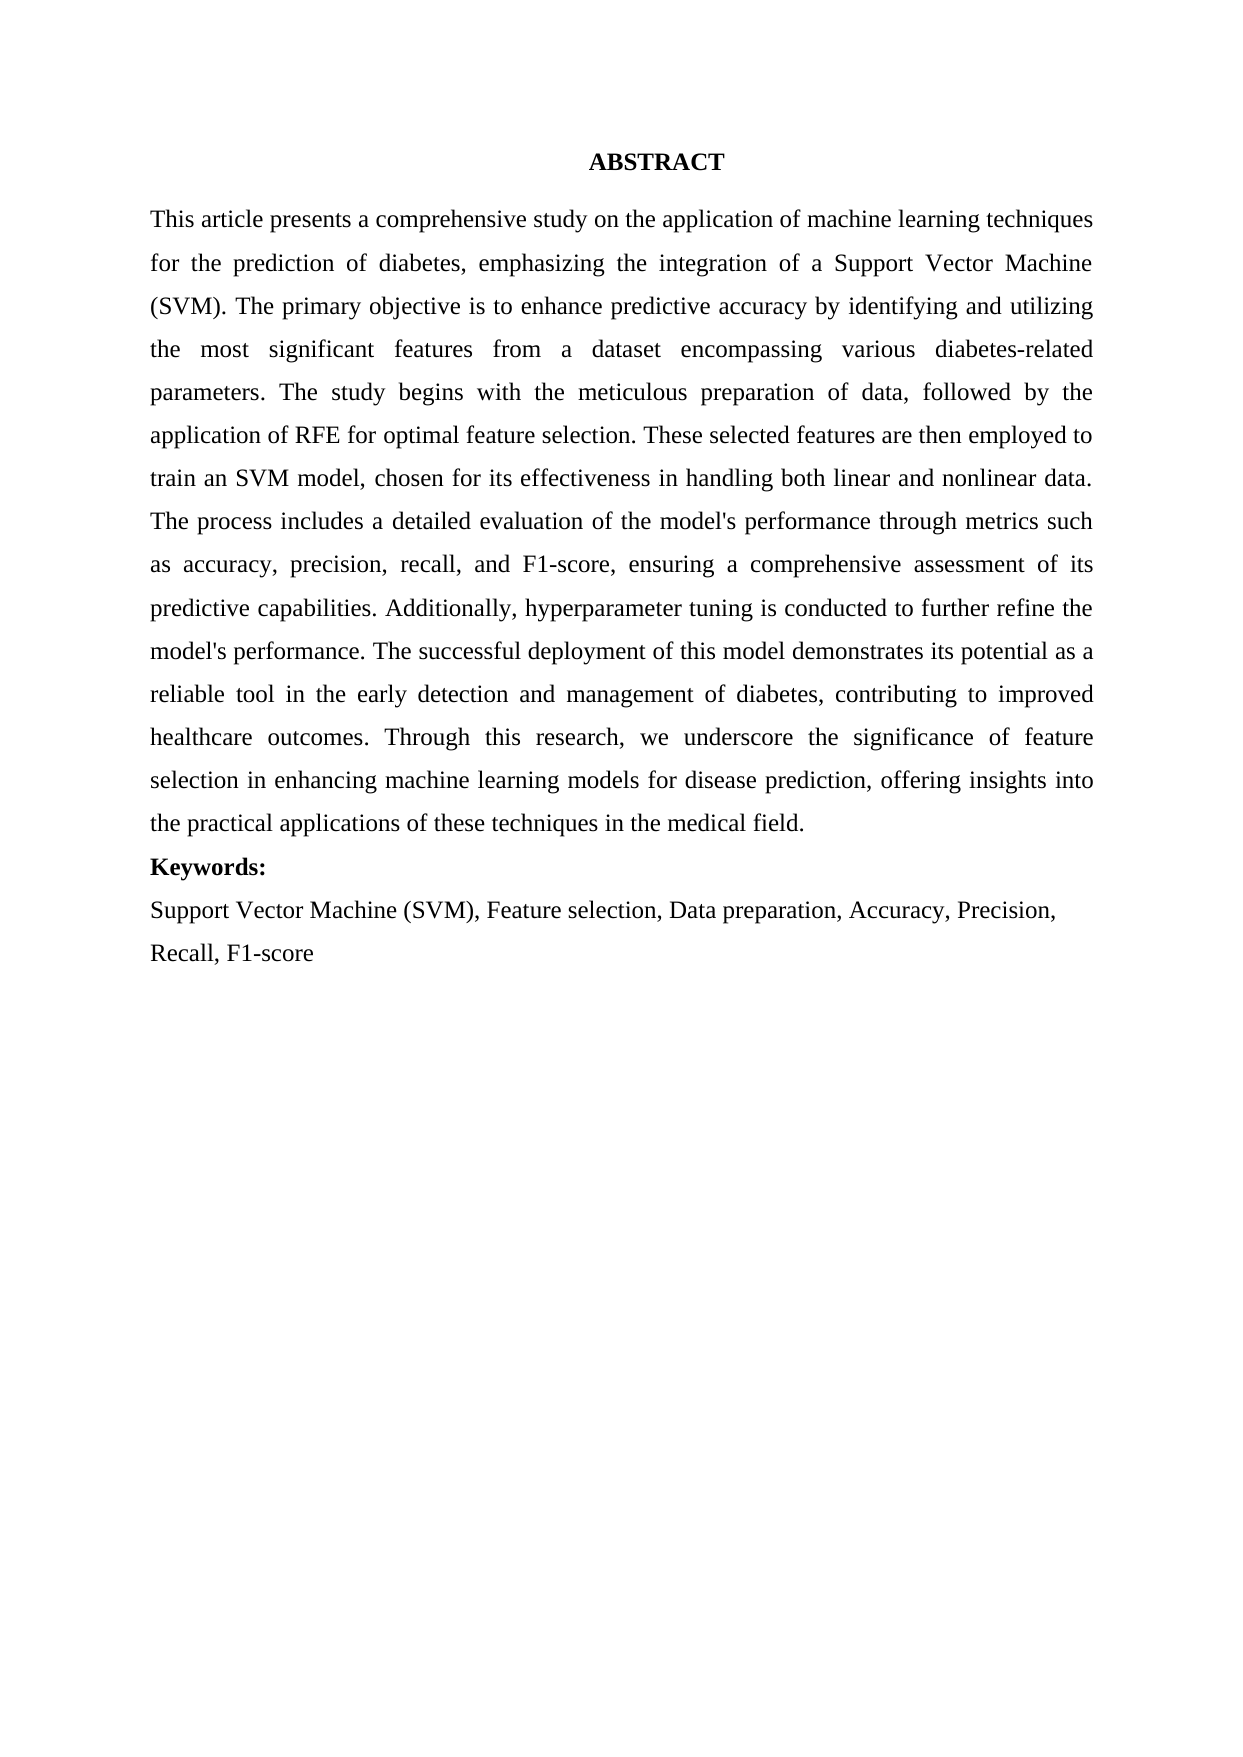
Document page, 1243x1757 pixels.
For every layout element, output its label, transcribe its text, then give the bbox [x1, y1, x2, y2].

text Support Vector Machine (SVM), Feature selection, Data preparation, Accuracy, Precision, Recall, F1-score [150, 895, 1059, 966]
subtitle ABSTRACT [247, 147, 1066, 175]
subtitle Keywords: [150, 852, 1134, 880]
text This article presents a comprehensive study on the application of machine learning techniques for the prediction of diabetes, emphasizing the integration of a Support Vector Machine (SVM). The primary objective is to enhance predictive accuracy by identifying and utilizing the most significant features from a dataset encompassing various diabetes-related parameters. The study begins with the meticulous preparation of data, followed by the application of RFE for optimal feature selection. These selected features are then employed to train an SVM model, chosen for its effectiveness in handling both linear and nonlinear data. The process includes a detailed evaluation of the model's performance through metrics such as accuracy, precision, recall, and F1-score, ensuring a comprehensive assessment of its predictive capabilities. Additionally, hyperparameter tuning is conducted to further refine the model's performance. The successful deployment of this model demonstrates its potential as a reliable tool in the early detection and management of diabetes, contributing to improved healthcare outcomes. Through this research, we underscore the significance of feature selection in enhancing machine learning models for disease prediction, offering insights into the practical applications of these techniques in the medical field. [150, 204, 1094, 837]
